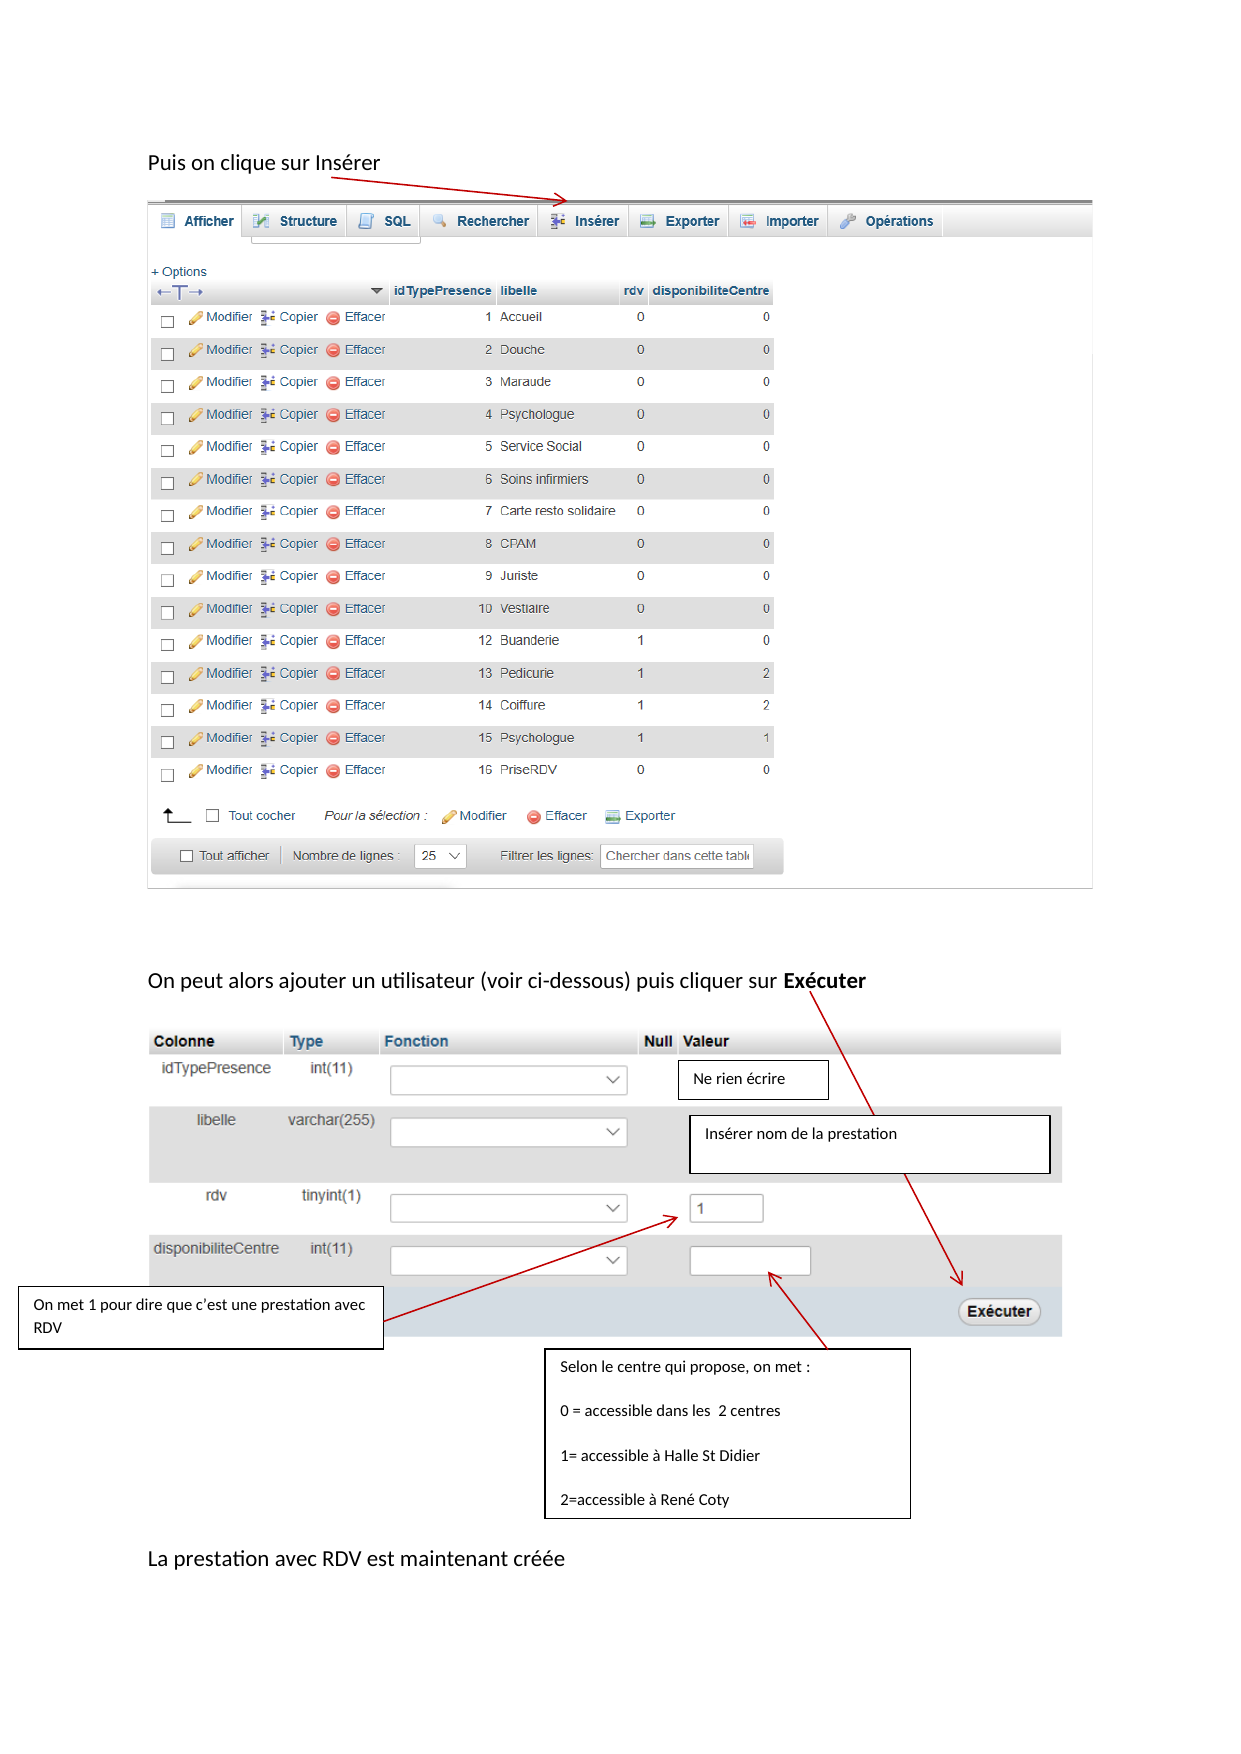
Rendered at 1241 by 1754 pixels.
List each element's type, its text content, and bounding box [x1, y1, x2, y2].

text La prestation avec RDV est maintenant créée [148, 1544, 1093, 1572]
picture [147, 200, 1093, 889]
text Puis on clique sur Insérer [148, 148, 1093, 176]
picture [147, 1019, 1092, 1360]
text On peut alors ajouter un utilisateur (voir ci-dessous) puis cliquer sur Exécuter [148, 966, 1093, 994]
